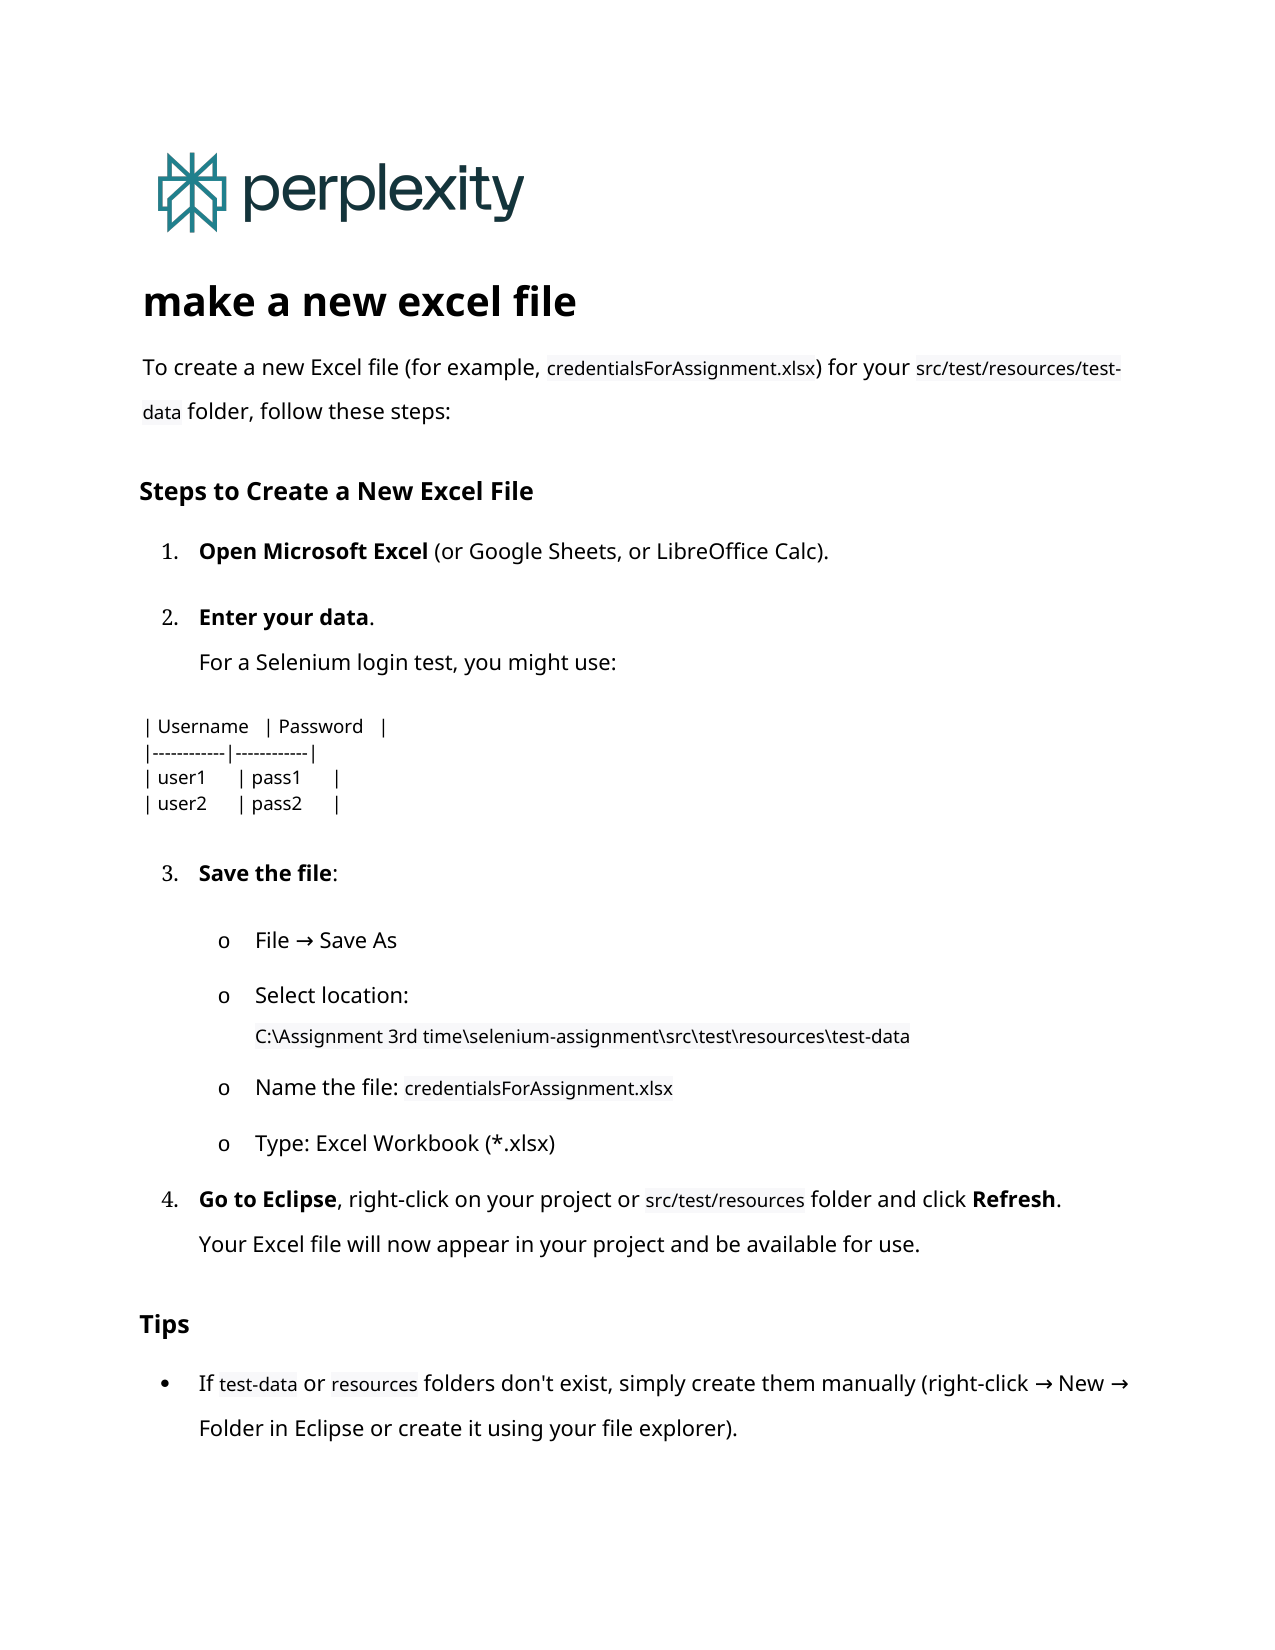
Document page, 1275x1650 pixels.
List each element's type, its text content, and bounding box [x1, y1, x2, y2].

text make a new excel file [142, 273, 1133, 329]
list Name the file: credentialsForAssignment.xlsx [217, 1072, 1133, 1102]
list Type: Excel Workbook (*.xlsx) [217, 1128, 1133, 1158]
list Open Microsoft Excel (or Google Sheets, or LibreOffice Calc). [161, 536, 1133, 566]
list If test-data or resources folders don't exist, simply create them manually (right-click → New → Folder in Eclipse or create it using your file explorer). [161, 1368, 1133, 1443]
text To create a new Excel file (for example, credentialsForAssignment.xlsx) for your src/test/resources/test-data folder, follow these steps: [142, 352, 1133, 426]
list Select location: C:\Assignment 3rd time\selenium-assignment\src\test\resources\test-data [217, 981, 1133, 1049]
text Tips [139, 1306, 1133, 1341]
picture [142, 142, 540, 243]
list Save the file: [161, 858, 1133, 888]
list Go to Eclipse, right-click on your project or src/test/resources folder and click Refresh. Your Excel file will now appear in your project and be available for use. [161, 1184, 1133, 1259]
list Enter your data. For a Selenium login test, you might use: [161, 602, 1133, 677]
text Steps to Create a New Excel File [139, 474, 1133, 508]
list File → Save As [217, 924, 1133, 954]
